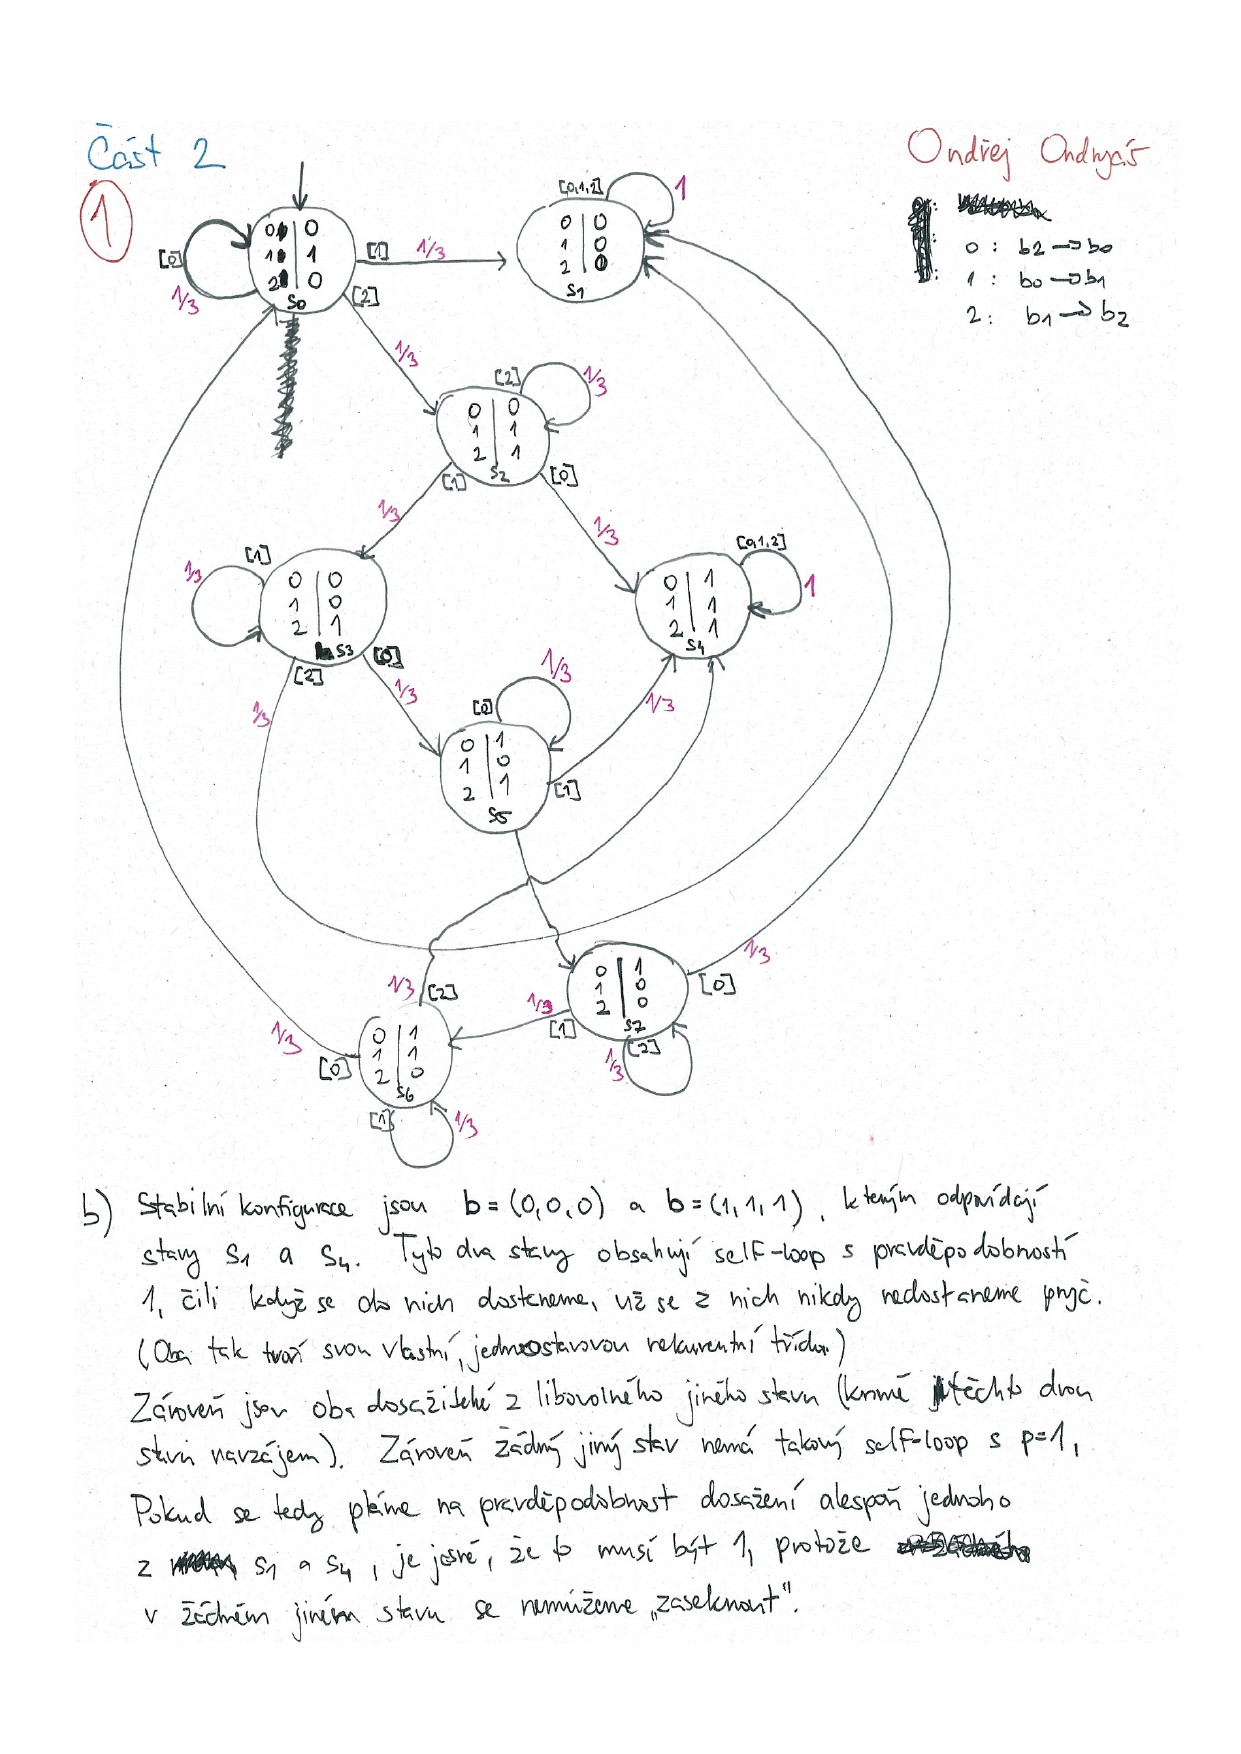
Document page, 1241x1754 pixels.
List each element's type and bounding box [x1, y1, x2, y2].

picture [75, 121, 1206, 1643]
